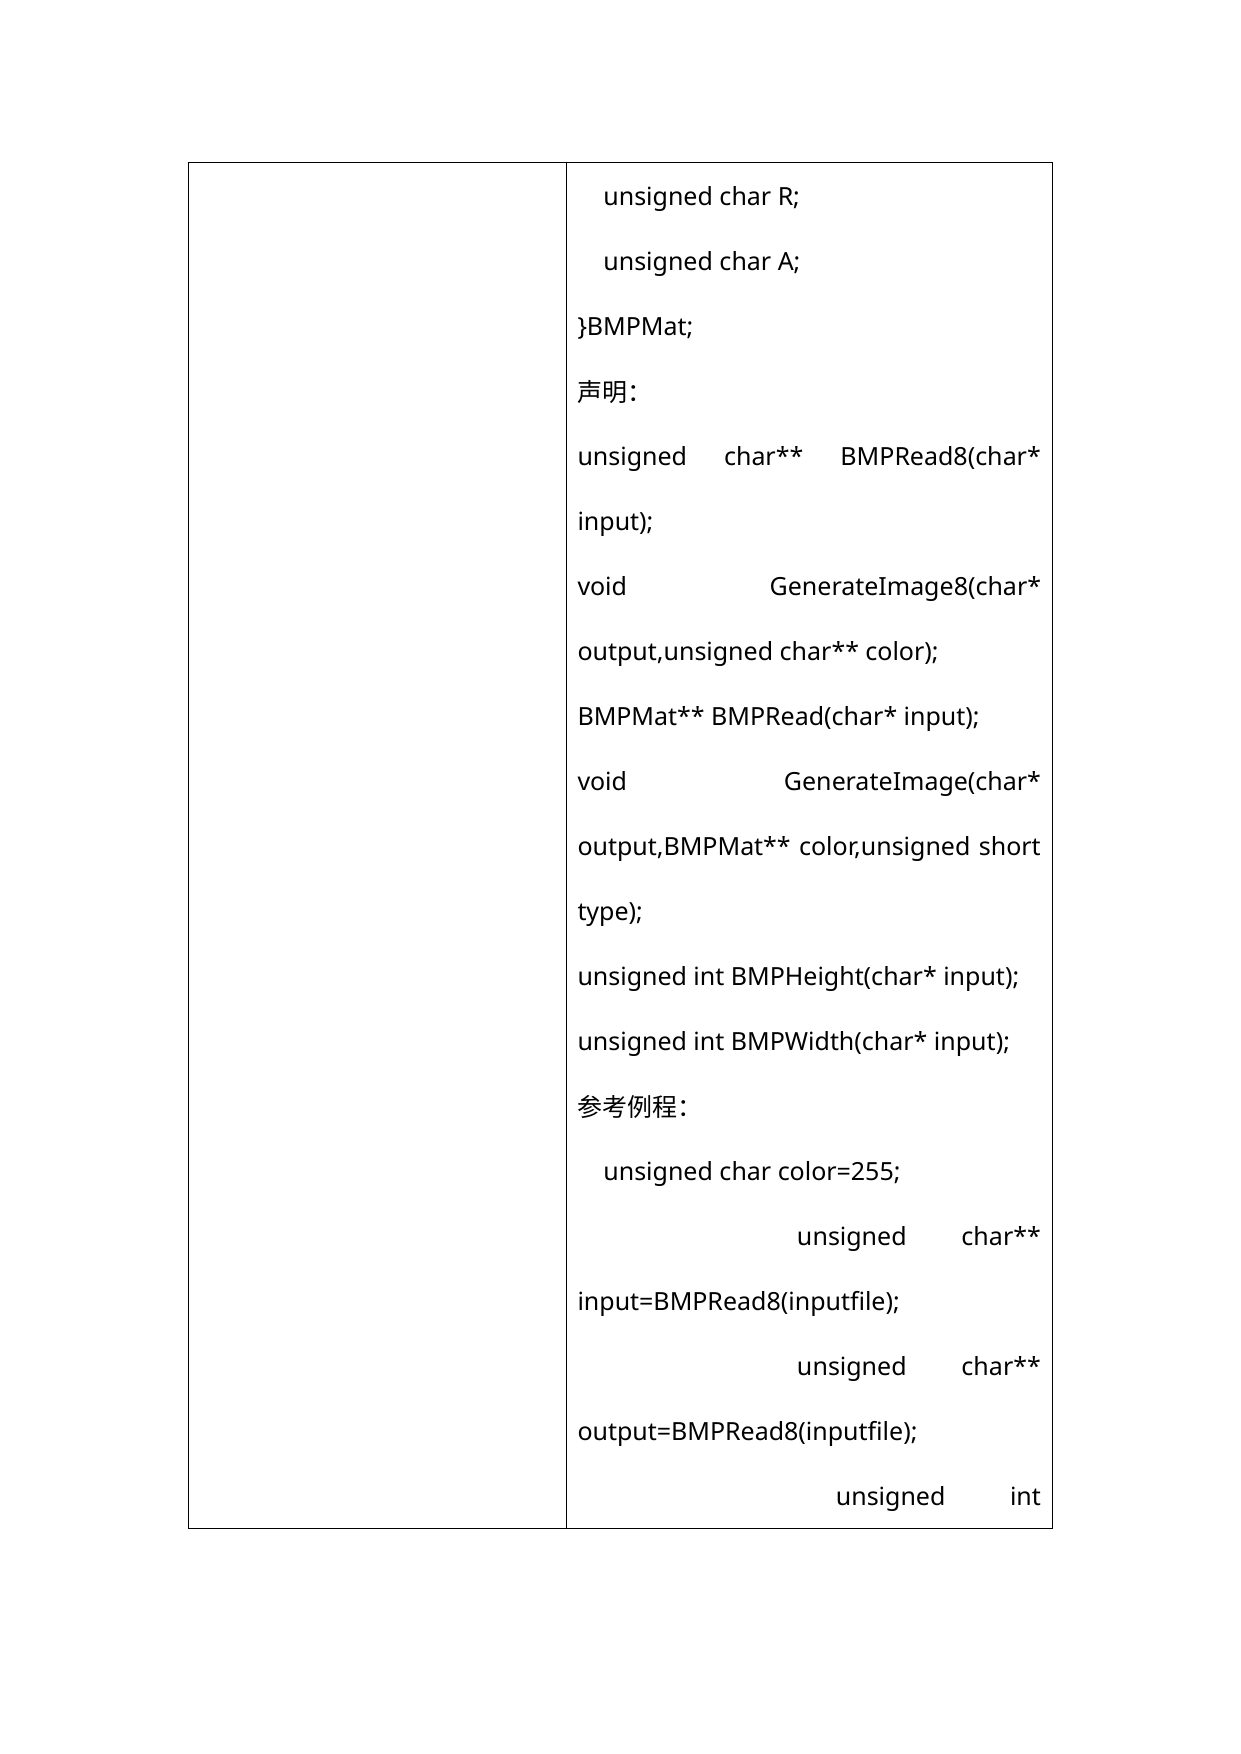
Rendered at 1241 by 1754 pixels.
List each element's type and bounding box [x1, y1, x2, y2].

table_cell [567, 163, 1052, 1528]
table_cell [189, 163, 566, 1528]
